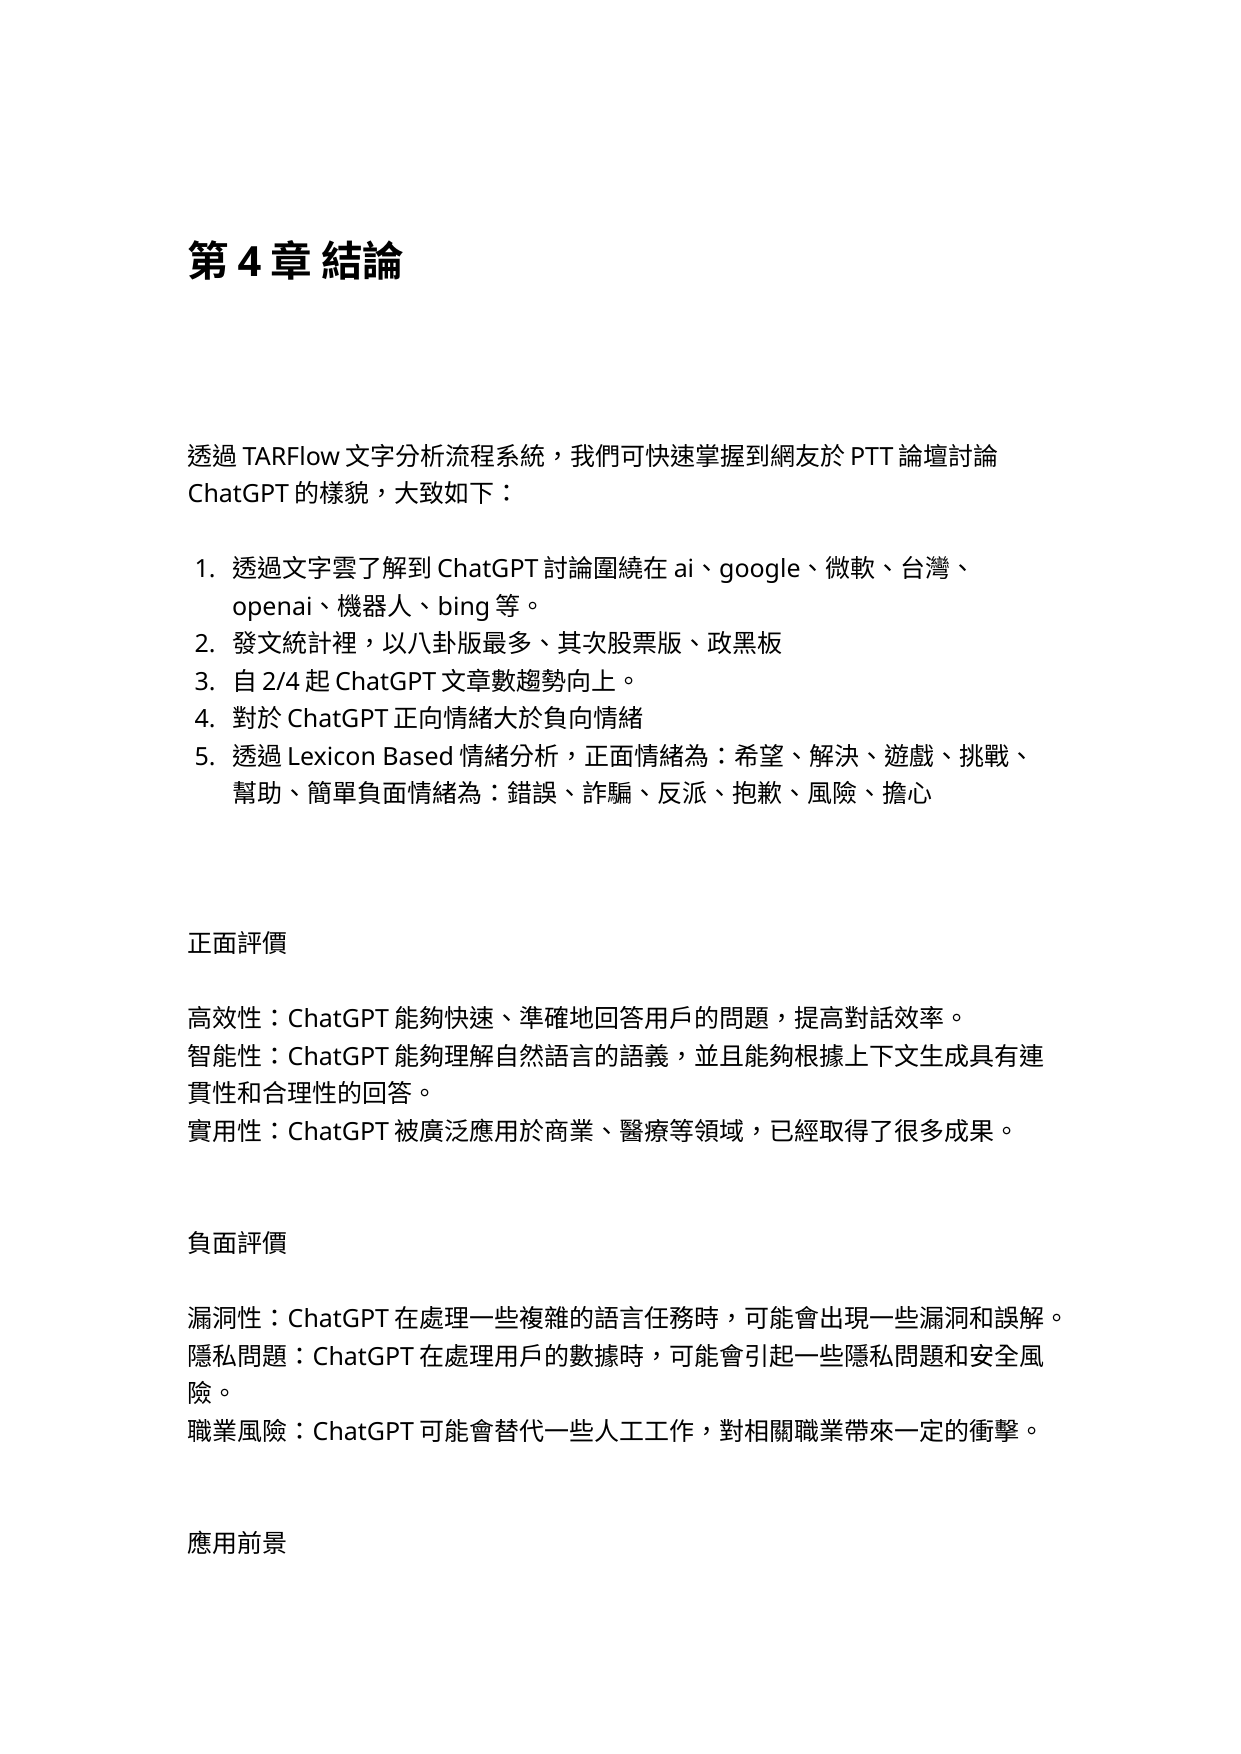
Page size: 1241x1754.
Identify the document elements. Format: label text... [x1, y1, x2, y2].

subtitle 第4章 結論 [187, 221, 1053, 296]
text 漏洞性：ChatGPT在處理一些複雜的語言任務時，可能會出現一些漏洞和誤解。 [187, 1298, 1053, 1336]
list 發文統計裡，以八卦版最多、其次股票版、政黑板 [194, 623, 1053, 661]
text 正面評價 [187, 923, 1053, 961]
text 職業風險：ChatGPT可能會替代一些人工工作，對相關職業帶來一定的衝擊。 [187, 1411, 1053, 1448]
text 負面評價 [187, 1223, 1053, 1261]
text 應用前景 [187, 1523, 1053, 1561]
text 智能性：ChatGPT能夠理解自然語言的語義，並且能夠根據上下文生成具有連貫性和合理性的回答。 [187, 1036, 1053, 1111]
list 透過文字雲了解到ChatGPT討論圍繞在ai、google、微軟、台灣、openai、機器人、bing等。 [194, 548, 1053, 623]
text 高效性：ChatGPT能夠快速、準確地回答用戶的問題，提高對話效率。 [187, 998, 1053, 1036]
text 隱私問題：ChatGPT在處理用戶的數據時，可能會引起一些隱私問題和安全風險。 [187, 1336, 1053, 1411]
text 實用性：ChatGPT被廣泛應用於商業、醫療等領域，已經取得了很多成果。 [187, 1111, 1053, 1148]
list 對於ChatGPT正向情緒大於負向情緒 [194, 698, 1053, 736]
text 透過TARFlow文字分析流程系統，我們可快速掌握到網友於PTT論壇討論ChatGPT的樣貌，大致如下： [187, 436, 1053, 511]
list 透過Lexicon Based情緒分析，正面情緒為：希望、解決、遊戲、挑戰、幫助、簡單負面情緒為：錯誤、詐騙、反派、抱歉、風險、擔心 [194, 736, 1053, 811]
list 自2/4起ChatGPT文章數趨勢向上。 [194, 661, 1053, 698]
